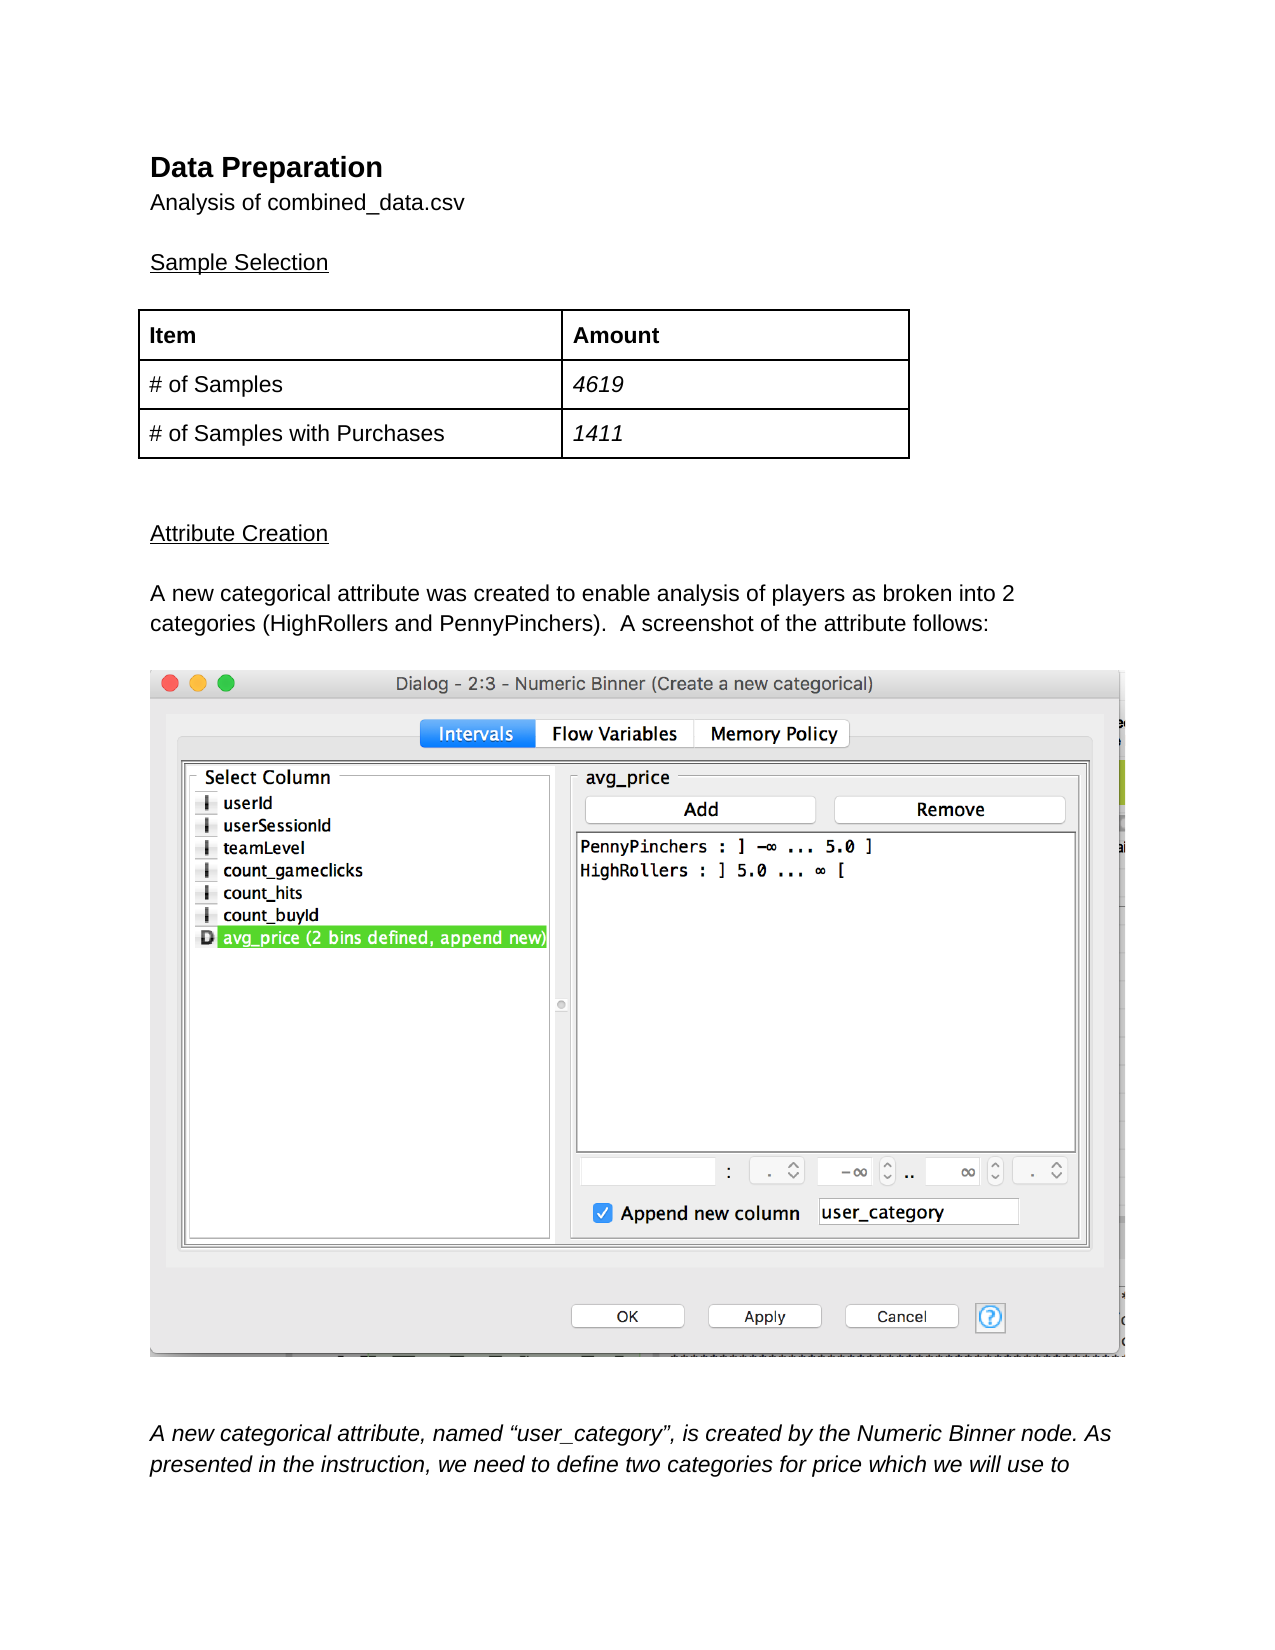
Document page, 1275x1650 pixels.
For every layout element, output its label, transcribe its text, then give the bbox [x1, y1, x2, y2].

table_header Item [140, 311, 561, 359]
text Analysis of combined_data.csv [150, 188, 1125, 215]
table_header Amount [563, 311, 908, 359]
table_cell # of Samples [140, 361, 561, 408]
text Attribute Creation [150, 520, 1125, 546]
table_cell 4619 [563, 361, 908, 408]
text Sample Selection [150, 249, 1125, 275]
table_cell # of Samples with Purchases [140, 410, 561, 457]
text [150, 1420, 1125, 1477]
text A new categorical attribute was created to enable analysis of players as broken into 2 categories (HighRollers and PennyPinchers). A screenshot of the attribute follows: [150, 580, 1125, 637]
picture [150, 670, 1125, 1357]
text Data Preparation [150, 150, 1125, 183]
table_cell 1411 [563, 410, 908, 457]
